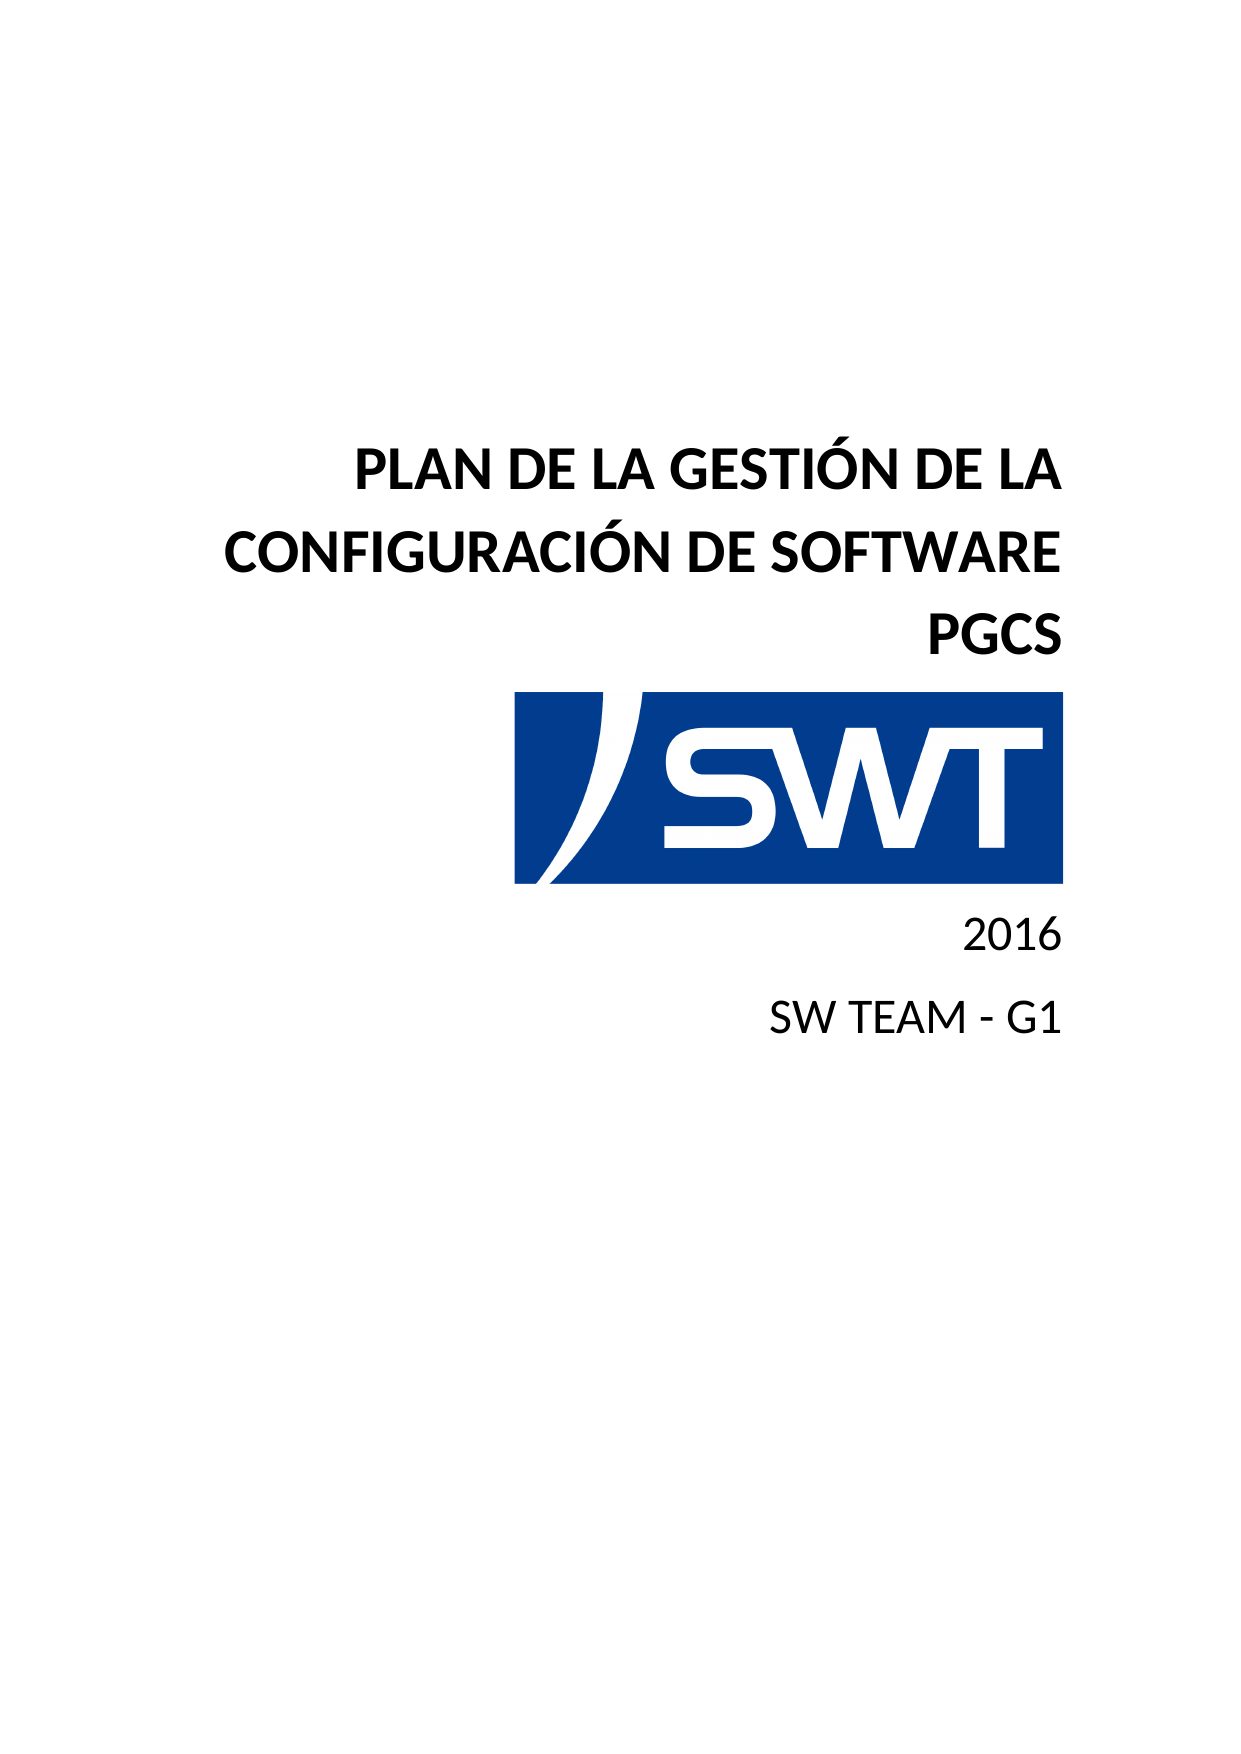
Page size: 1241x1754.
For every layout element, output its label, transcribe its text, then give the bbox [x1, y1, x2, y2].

text SW TEAM - G1 [177, 984, 1063, 1046]
picture [514, 692, 1064, 884]
text PLAN DE LA GESTIÓN DE LA CONFIGURACIÓN DE SOFTWARE PGCS [177, 429, 1063, 670]
text 2016 [177, 902, 1063, 963]
